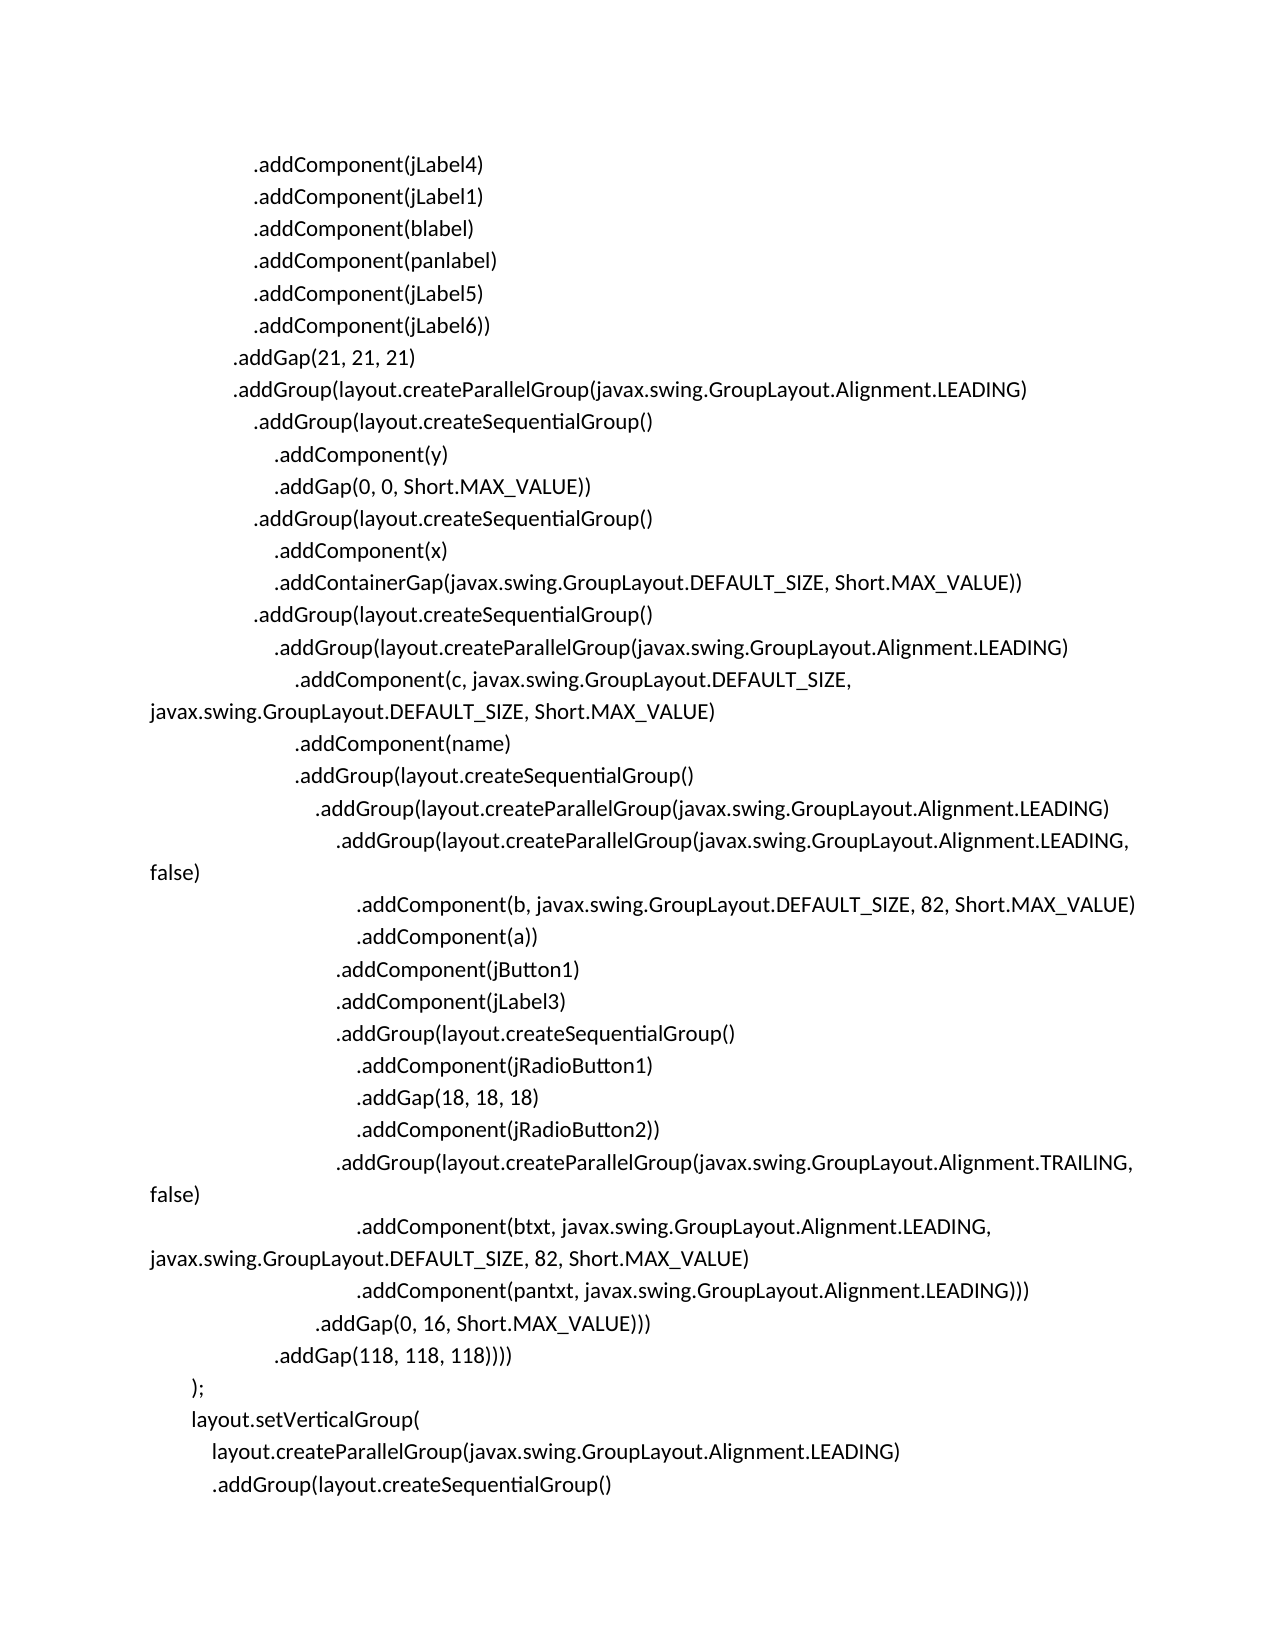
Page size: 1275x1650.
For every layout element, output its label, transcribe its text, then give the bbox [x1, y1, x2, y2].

text .addGroup(layout.createParallelGroup(javax.swing.GroupLayout.Alignment.LEADING) [150, 375, 1172, 403]
text .addComponent(jLabel5) [150, 279, 1172, 307]
text .addComponent(name) [150, 729, 1172, 757]
text .addGroup(layout.createSequentialGroup() [150, 762, 1172, 789]
text .addComponent(jLabel3) [150, 987, 1172, 1015]
text .addComponent(btxt, javax.swing.GroupLayout.Alignment.LEADING, javax.swing.GroupLayout.DEFAULT_SIZE, 82, Short.MAX_VALUE) [150, 1212, 1172, 1272]
text .addComponent(jRadioButton1) [150, 1051, 1172, 1079]
text .addComponent(jButton1) [150, 955, 1172, 983]
text .addGap(18, 18, 18) [150, 1083, 1172, 1111]
text .addGroup(layout.createSequentialGroup() [150, 504, 1172, 532]
text layout.createParallelGroup(javax.swing.GroupLayout.Alignment.LEADING) [150, 1437, 1172, 1466]
text .addGroup(layout.createSequentialGroup() [150, 1019, 1172, 1047]
text .addComponent(panlabel) [150, 247, 1172, 274]
text .addGroup(layout.createParallelGroup(javax.swing.GroupLayout.Alignment.LEADING) [150, 633, 1172, 661]
text .addComponent(jRadioButton2)) [150, 1116, 1172, 1144]
text .addComponent(a)) [150, 922, 1172, 951]
text .addGroup(layout.createSequentialGroup() [150, 1470, 1172, 1498]
text .addGap(0, 16, Short.MAX_VALUE))) [150, 1309, 1172, 1337]
text .addGroup(layout.createSequentialGroup() [150, 601, 1172, 629]
text layout.setVerticalGroup( [150, 1405, 1172, 1433]
text .addGroup(layout.createParallelGroup(javax.swing.GroupLayout.Alignment.TRAILING, false) [150, 1148, 1172, 1208]
text .addComponent(jLabel1) [150, 182, 1172, 210]
text .addGroup(layout.createSequentialGroup() [150, 407, 1172, 436]
text .addComponent(jLabel4) [150, 150, 1172, 178]
text .addGroup(layout.createParallelGroup(javax.swing.GroupLayout.Alignment.LEADING, false) [150, 826, 1172, 886]
text .addGroup(layout.createParallelGroup(javax.swing.GroupLayout.Alignment.LEADING) [150, 794, 1172, 822]
text .addComponent(b, javax.swing.GroupLayout.DEFAULT_SIZE, 82, Short.MAX_VALUE) [150, 890, 1172, 918]
text .addContainerGap(javax.swing.GroupLayout.DEFAULT_SIZE, Short.MAX_VALUE)) [150, 568, 1172, 596]
text .addGap(118, 118, 118)))) [150, 1341, 1172, 1369]
text .addComponent(y) [150, 440, 1172, 468]
text .addComponent(pantxt, javax.swing.GroupLayout.Alignment.LEADING))) [150, 1277, 1172, 1304]
text .addComponent(c, javax.swing.GroupLayout.DEFAULT_SIZE, javax.swing.GroupLayout.DEFAULT_SIZE, Short.MAX_VALUE) [150, 665, 1172, 725]
text .addComponent(x) [150, 536, 1172, 564]
text .addComponent(blabel) [150, 214, 1172, 242]
text .addComponent(jLabel6)) [150, 311, 1172, 339]
text ); [150, 1373, 1172, 1401]
text .addGap(21, 21, 21) [150, 343, 1172, 371]
text .addGap(0, 0, Short.MAX_VALUE)) [150, 472, 1172, 500]
